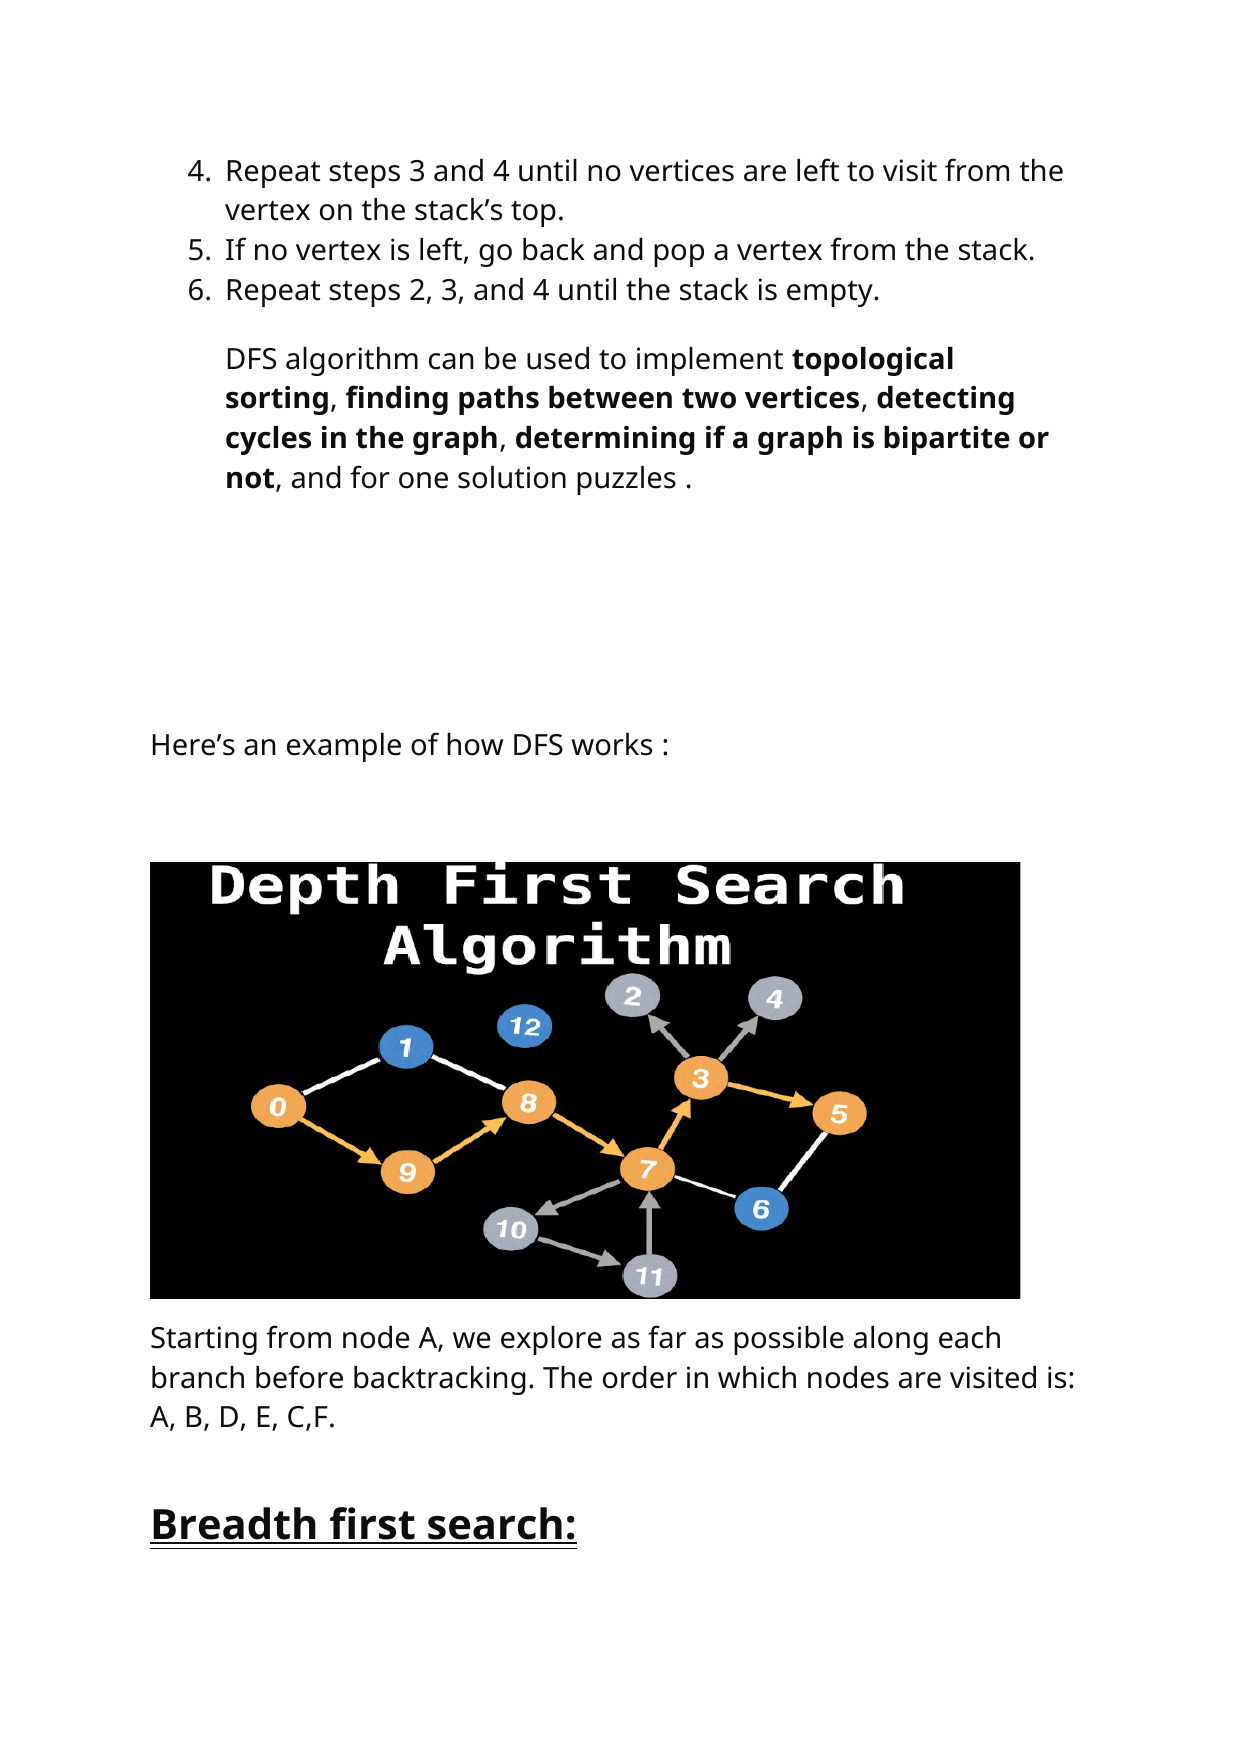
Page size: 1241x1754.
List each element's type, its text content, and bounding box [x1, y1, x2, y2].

text Here’s an example of how DFS works : [150, 724, 1090, 764]
text DFS algorithm can be used to implement topological sorting, finding paths between two vertices, detecting cycles in the graph, determining if a graph is bipartite or not, and for one solution puzzles . [225, 338, 1090, 497]
list Repeat steps 3 and 4 until no vertices are left to visit from the vertex on the stack’s top. [187, 150, 1090, 229]
text Breadth first search: [150, 1495, 1090, 1552]
picture [150, 862, 1021, 1299]
text Starting from node A, we explore as far as possible along each branch before backtracking. The order in which nodes are visited is: A, B, D, E, C,F. [150, 1317, 1090, 1436]
list Repeat steps 2, 3, and 4 until the stack is empty. [187, 269, 1090, 309]
list If no vertex is left, go back and pop a vertex from the stack. [187, 229, 1090, 269]
